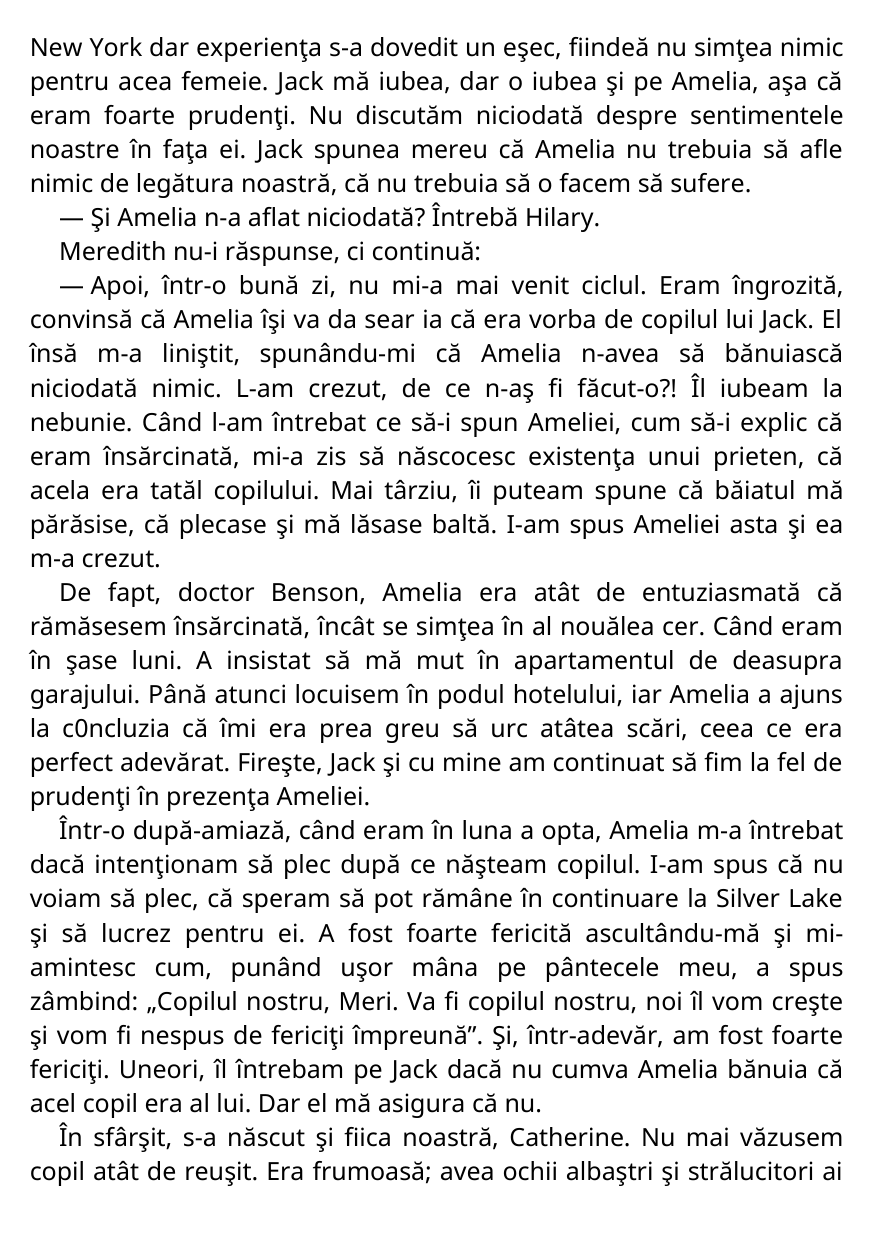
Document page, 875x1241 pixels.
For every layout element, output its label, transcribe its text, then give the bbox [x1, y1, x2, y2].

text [29, 29, 844, 200]
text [29, 1119, 844, 1188]
text Meredith nu-i răspunse, ci continuă: [29, 234, 844, 268]
text — Şi Amelia n-a aflat niciodată? Întrebă Hilary. [29, 200, 844, 234]
text Într-o după-amiază, când eram în luna a opta, Amelia m-a întrebat dacă intenţionam să plec după ce năşteam copilul. I-am spus că nu voiam să plec, că speram să pot rămâne în continuare la Silver Lake şi să lucrez pentru ei. A fost foarte fericită ascultându-mă şi mi-amintesc cum, punând uşor mâna pe pântecele meu, a spus zâmbind: „Copilul nostru, Meri. Va fi copilul nostru, noi îl vom creşte şi vom fi nespus de fericiţi împreună”. Şi, într-adevăr, am fost foarte fericiţi. Uneori, îl întrebam pe Jack dacă nu cumva Amelia bănuia că acel copil era al lui. Dar el mă asigura că nu. [29, 813, 844, 1119]
text De fapt, doctor Benson, Amelia era atât de entuziasmată că rămăsesem însărcinată, încât se simţea în al nouălea cer. Când eram în şase luni. A insistat să mă mut în apartamentul de deasupra garajului. Până atunci locuisem în podul hotelului, iar Amelia a ajuns la c0ncluzia că îmi era prea greu să urc atâtea scări, ceea ce era perfect adevărat. Fireşte, Jack şi cu mine am continuat să fim la fel de prudenţi în prezenţa Ameliei. [29, 574, 844, 813]
text — Apoi, într-o bună zi, nu mi-a mai venit ciclul. Eram îngrozită, convinsă că Amelia îşi va da sear ia că era vorba de copilul lui Jack. El însă m-a liniştit, spunându-mi că Amelia n-avea să bănuiască niciodată nimic. L-am crezut, de ce n-aş fi făcut-o?! Îl iubeam la nebunie. Când l-am întrebat ce să-i spun Ameliei, cum să-i explic că eram însărcinată, mi-a zis să născocesc existenţa unui prieten, că acela era tatăl copilului. Mai târziu, îi puteam spune că băiatul mă părăsise, că plecase şi mă lăsase baltă. I-am spus Ameliei asta şi ea m-a crezut. [29, 268, 844, 574]
